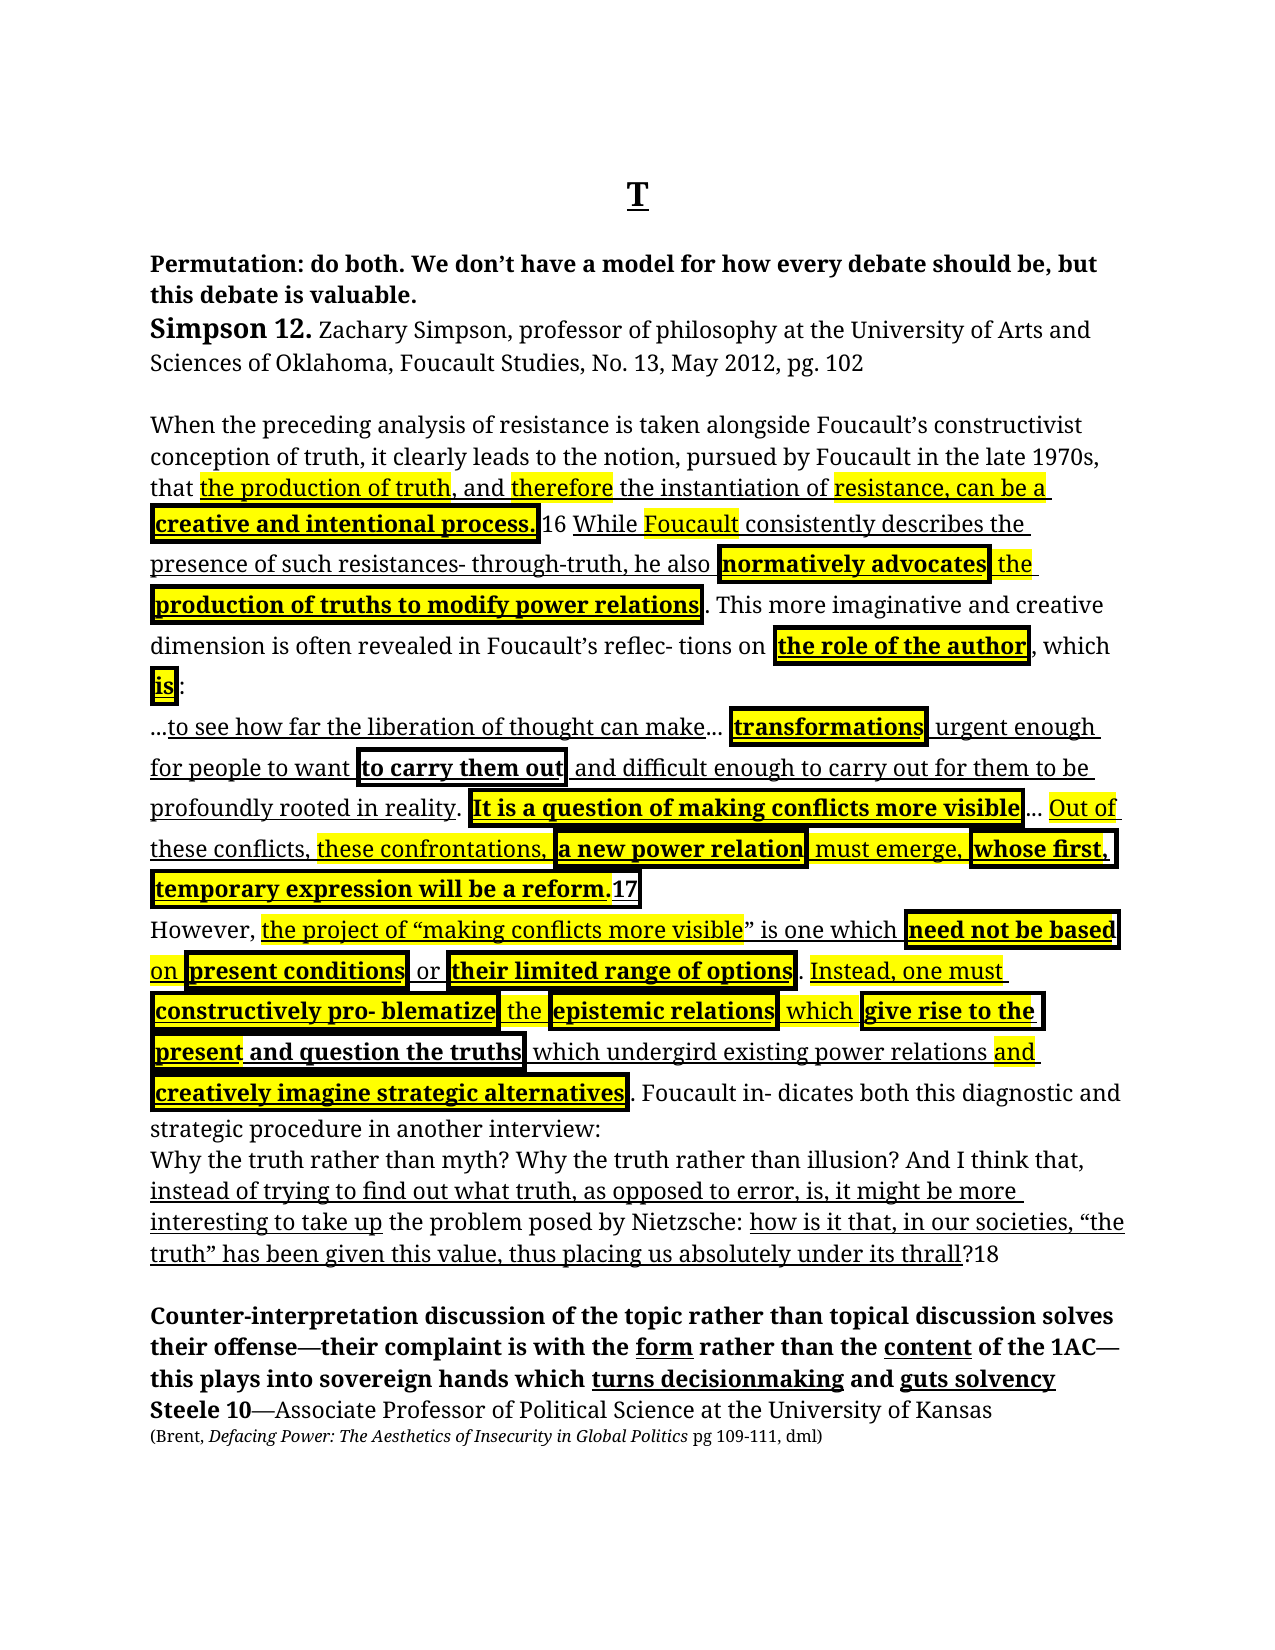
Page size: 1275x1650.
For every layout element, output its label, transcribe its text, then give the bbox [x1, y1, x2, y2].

text Why the truth rather than myth? Why the truth rather than illusion? And I think that, instead of trying to find out what truth, as opposed to error, is, it might be more interesting to take up the problem posed by Nietzsche: how is it that, in our societies, “the truth” has been given this value, thus placing us absolutely under its thrall?18 [150, 1144, 1125, 1269]
text Steele 10—Associate Professor of Political Science at the University of Kansas [150, 1394, 1125, 1425]
text When the preceding analysis of resistance is taken alongside Foucault’s constructivist conception of truth, it clearly leads to the notion, pursued by Foucault in the late 1970s, that the production of truth, and therefore the instantiation of resistance, can be a creative and intentional process.16 While Foucault consistently describes the presence of such resistances- through-truth, he also normatively advocates the production of truths to modify power relations. This more imaginative and creative dimension is often revealed in Foucault’s reflec- tions on the role of the author, which is: [150, 409, 1125, 706]
text Simpson 12. Zachary Simpson, professor of philosophy at the University of Arts and Sciences of Oklahoma, Foucault Studies, No. 13, May 2012, pg. 102 [150, 310, 1125, 378]
subtitle Permutation: do both. We don’t have a model for how every debate should be, but this debate is valuable. [150, 247, 1125, 310]
text ...to see how far the liberation of thought can make... transformations urgent enough for people to want to carry them out and difficult enough to carry out for them to be profoundly rooted in reality. It is a question of making conflicts more visible... Out of these conflicts, these confrontations, a new power relation must emerge, whose first, temporary expression will be a reform.17 [150, 706, 1125, 909]
text However, the project of “making conflicts more visible” is one which need not be based on present conditions or their limited range of options. Instead, one must constructively pro- blematize the epistemic relations which give rise to the present and question the truths which undergird existing power relations and creatively imagine strategic alternatives. Foucault in- dicates both this diagnostic and strategic procedure in another interview: [150, 909, 1125, 1144]
text (Brent, Defacing Power: The Aesthetics of Insecurity in Global Politics pg 109-111, dml) [150, 1425, 1125, 1448]
subtitle Counter-interpretation discussion of the topic rather than topical discussion solves their offense—their complaint is with the form rather than the content of the 1AC—this plays into sovereign hands which turns decisionmaking and guts solvency [150, 1300, 1125, 1394]
subtitle t [150, 171, 1125, 216]
